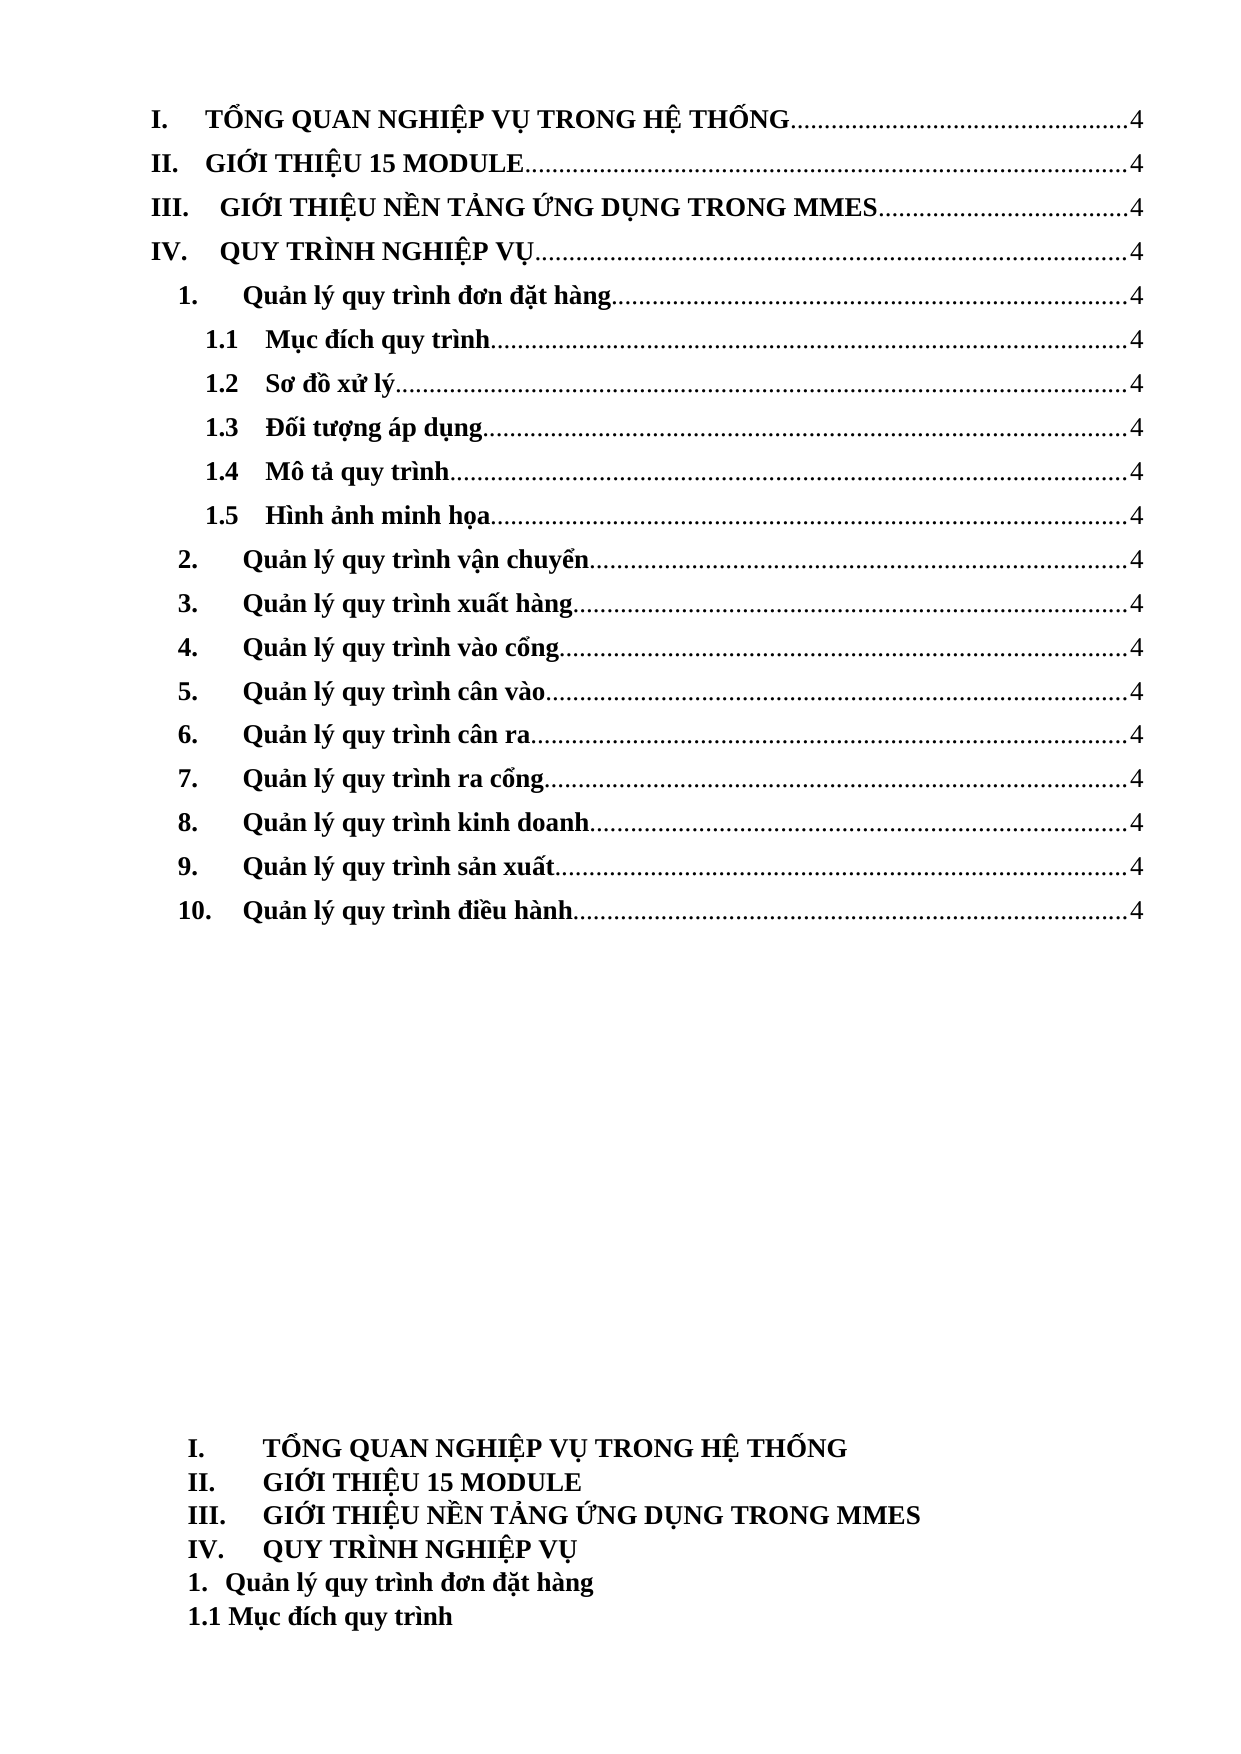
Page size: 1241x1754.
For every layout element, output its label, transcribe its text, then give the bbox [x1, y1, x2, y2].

list GIỚI THIỆU NỀN TẢNG ỨNG DỤNG TRONG MMES [187, 1499, 1144, 1531]
list Quản lý quy trình đơn đặt hàng [187, 1566, 1144, 1598]
list Mục đích quy trình [187, 1600, 1144, 1631]
list QUY TRÌNH NGHIỆP VỤ [187, 1533, 1144, 1564]
list TỔNG QUAN NGHIỆP VỤ TRONG HỆ THỐNG [187, 1432, 1144, 1463]
list GIỚI THIỆU 15 MODULE [187, 1466, 1144, 1497]
